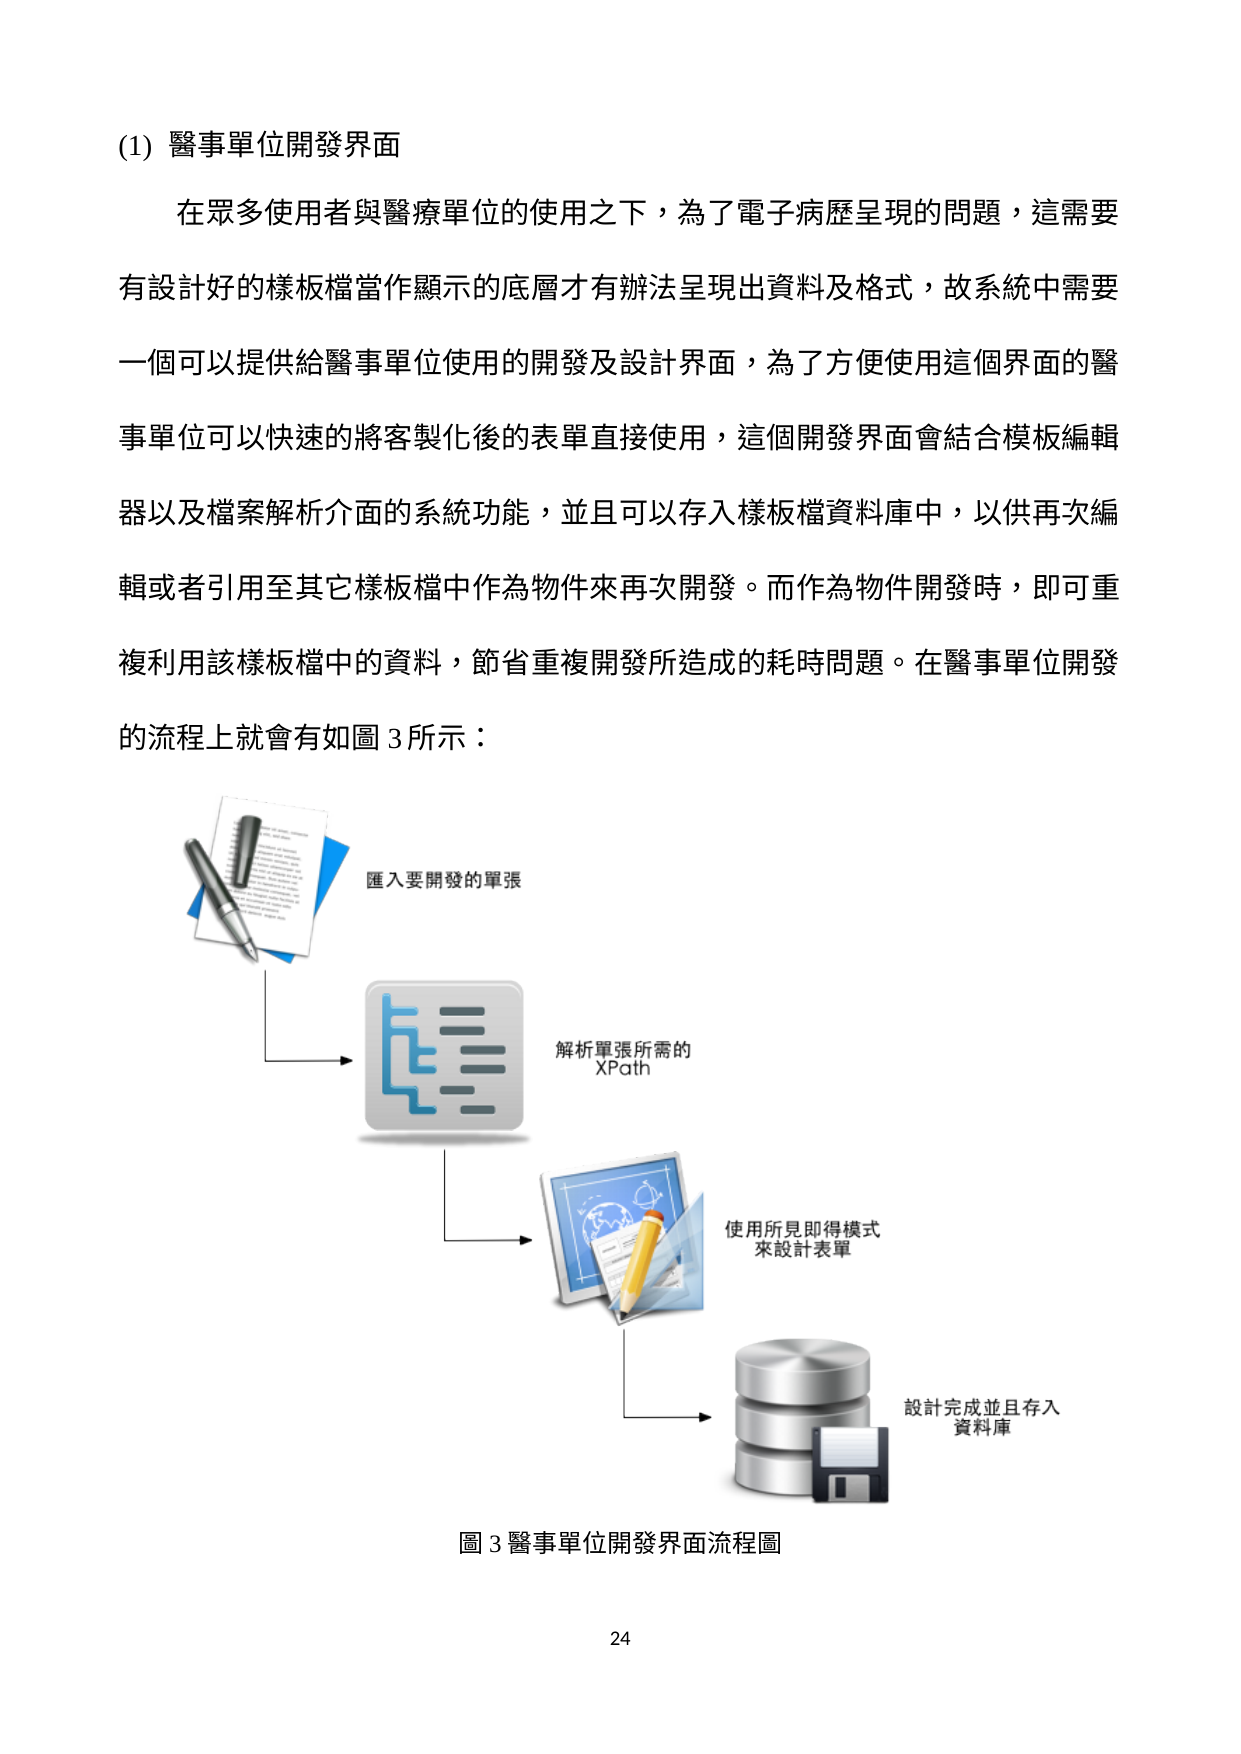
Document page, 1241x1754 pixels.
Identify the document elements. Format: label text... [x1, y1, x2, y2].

picture [175, 790, 1065, 1507]
subtitle 醫事單位開發界面 [118, 122, 1122, 164]
text 圖 3 醫事單位開發界面流程圖 [1, 1523, 1239, 1561]
